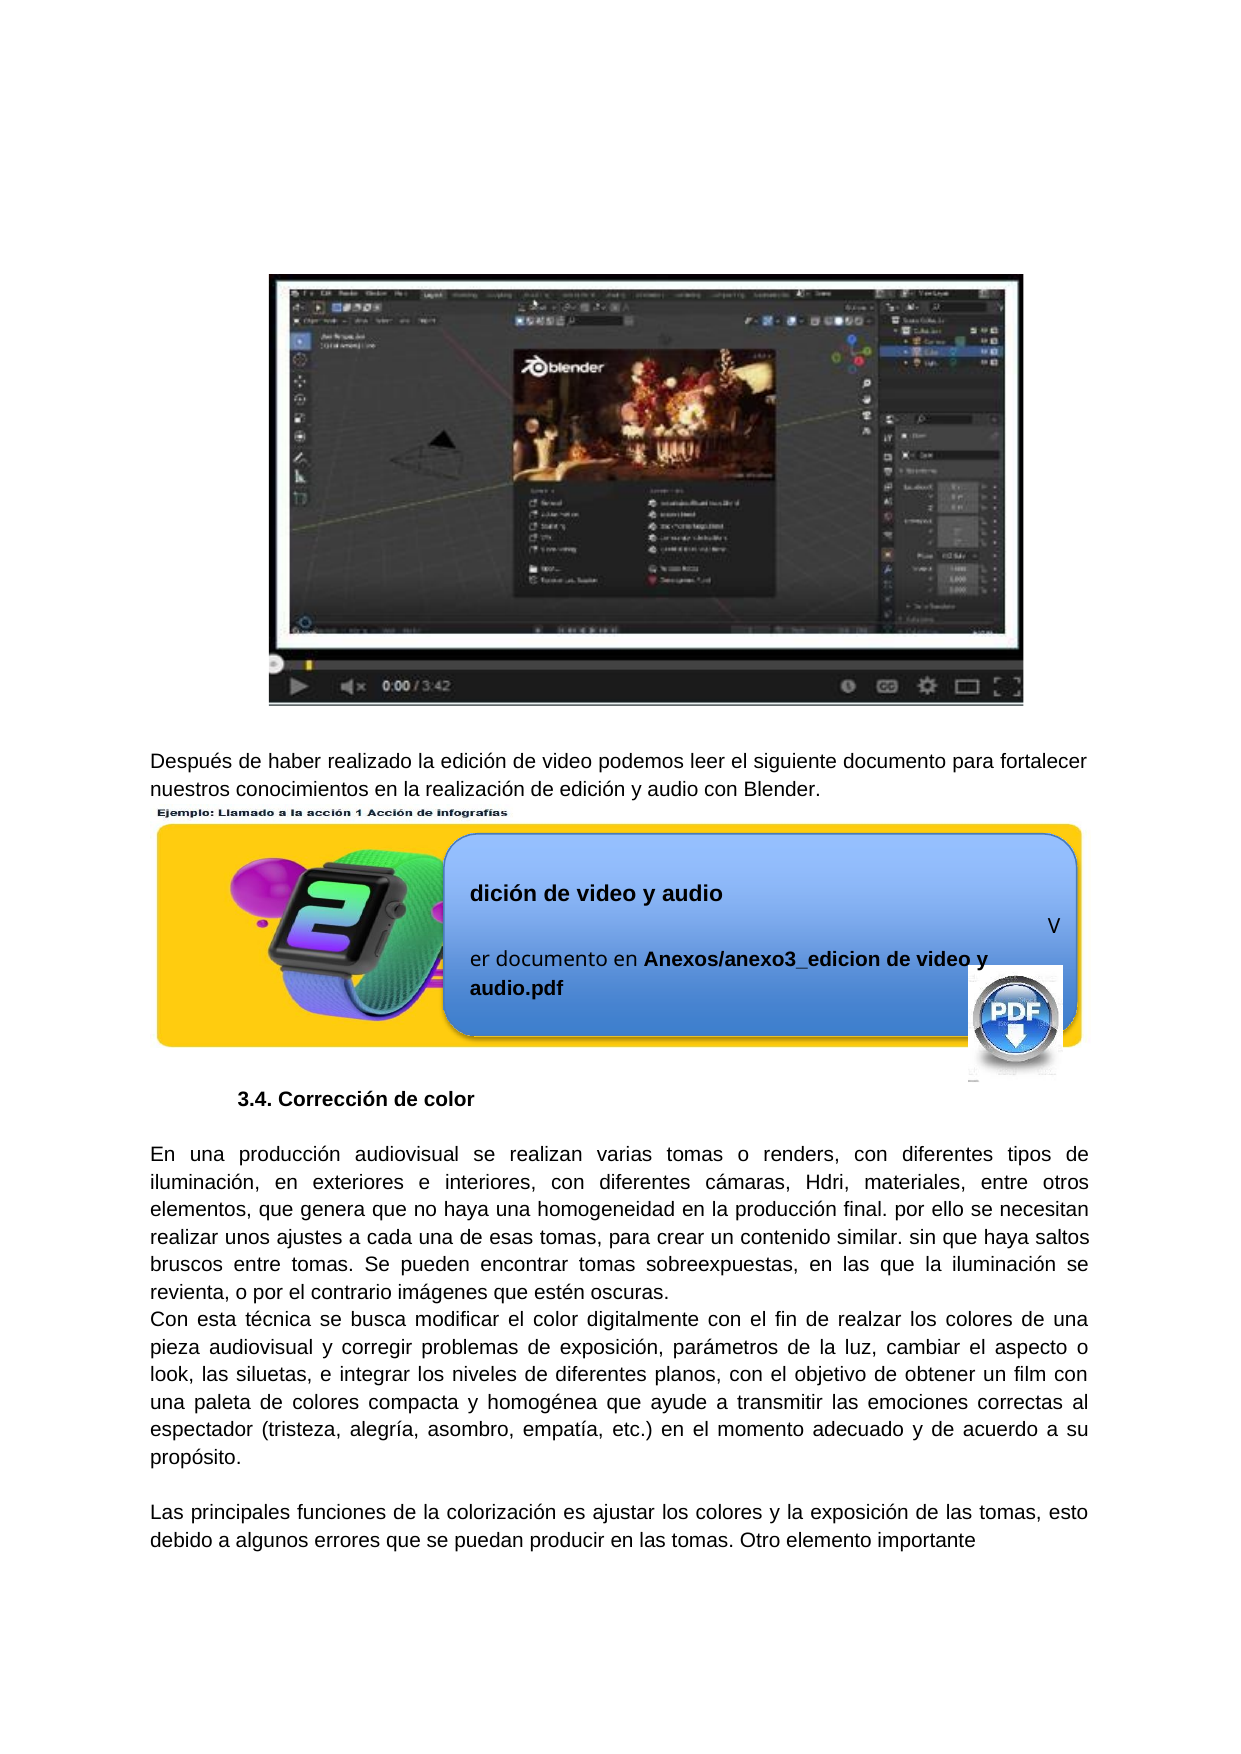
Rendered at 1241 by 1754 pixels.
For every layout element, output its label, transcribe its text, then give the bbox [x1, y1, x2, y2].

text 3.4. Corrección de color [150, 1087, 1213, 1111]
picture [268, 274, 1024, 706]
text Las principales funciones de la colorización es ajustar los colores y la exposición de las tomas, esto debido a algunos errores que se puedan producir en las tomas. Otro elemento importante [150, 1500, 1090, 1551]
text Después de haber realizado la edición de video podemos leer el siguiente documento para fortalecer nuestros conocimientos en la realización de edición y audio con Blender. [150, 749, 1089, 801]
text Con esta técnica se busca modificar el color digitalmente con el fin de realzar los colores de una pieza audiovisual y corregir problemas de exposición, parámetros de la luz, cambiar el aspecto o look, las siluetas, e integrar los niveles de diferentes planos, con el objetivo de obtener un film con una paleta de colores compacta y homogénea que ayude a transmitir las emociones correctas al espectador (tristeza, alegría, asombro, empatía, etc.) en el momento adecuado y de acuerdo a su propósito. [150, 1307, 1090, 1468]
text En una producción audiovisual se realizan varias tomas o renders, con diferentes tipos de iluminación, en exteriores e interiores, con diferentes cámaras, Hdri, materiales, entre otros elementos, que genera que no haya una homogeneidad en la producción final. por ello se necesitan realizar unos ajustes a cada una de esas tomas, para crear un contenido similar. sin que haya saltos bruscos entre tomas. Se pueden encontrar tomas sobreexpuestas, en las que la iluminación se revienta, o por el contrario imágenes que estén oscuras. [150, 1142, 1091, 1303]
picture [150, 804, 1091, 1083]
